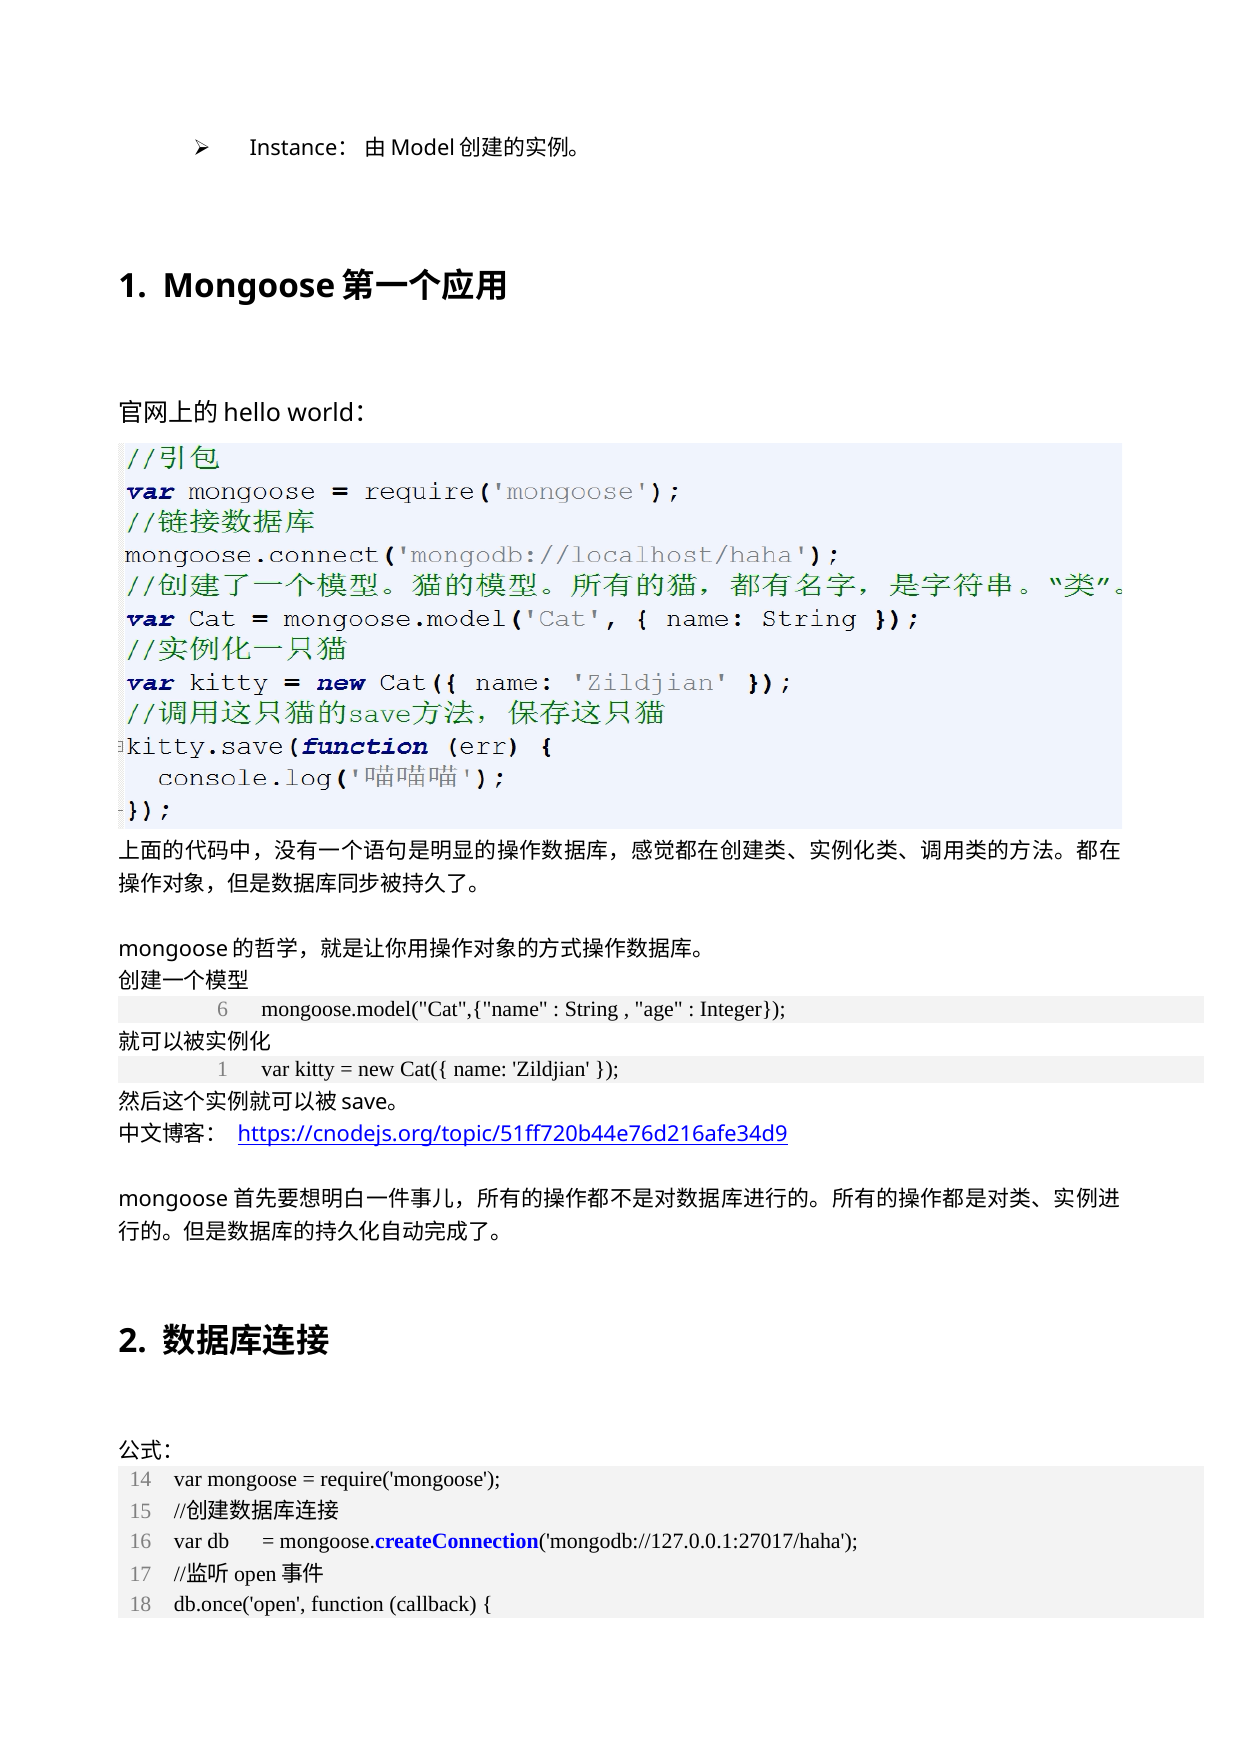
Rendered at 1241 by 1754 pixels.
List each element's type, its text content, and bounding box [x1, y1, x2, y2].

text 中文博客： https://cnodejs.org/topic/51ff720b44e76d216afe34d9 [118, 1116, 1122, 1148]
text 创建一个模型 [118, 963, 1122, 996]
text 公式： [118, 1433, 1122, 1466]
table_header var kitty = new Cat({ name: 'Zildjian' }); [118, 1056, 1204, 1083]
subtitle Mongoose第一个应用 [118, 251, 1122, 316]
text mongoose首先要想明白一件事儿，所有的操作都不是对数据库进行的。所有的操作都是对类、实例进行的。但是数据库的持久化自动完成了。 [118, 1181, 1122, 1246]
text mongoose的哲学，就是让你用操作对象的方式操作数据库。 [118, 931, 1122, 963]
table_header mongoose.model("Cat",{"name" : String , "age" : Integer}); [118, 996, 1204, 1023]
text 就可以被实例化 [118, 1023, 1122, 1056]
text 官网上的hello world： [118, 378, 1122, 443]
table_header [118, 1466, 1204, 1618]
text 然后这个实例就可以被save。 [118, 1083, 1122, 1116]
picture [118, 443, 1123, 829]
subtitle 数据库连接 [118, 1306, 1122, 1371]
text 上面的代码中，没有一个语句是明显的操作数据库，感觉都在创建类、实例化类、调用类的方法。都在操作对象，但是数据库同步被持久了。 [118, 833, 1122, 898]
list Instance： 由Model创建的实例。 [118, 129, 1122, 162]
